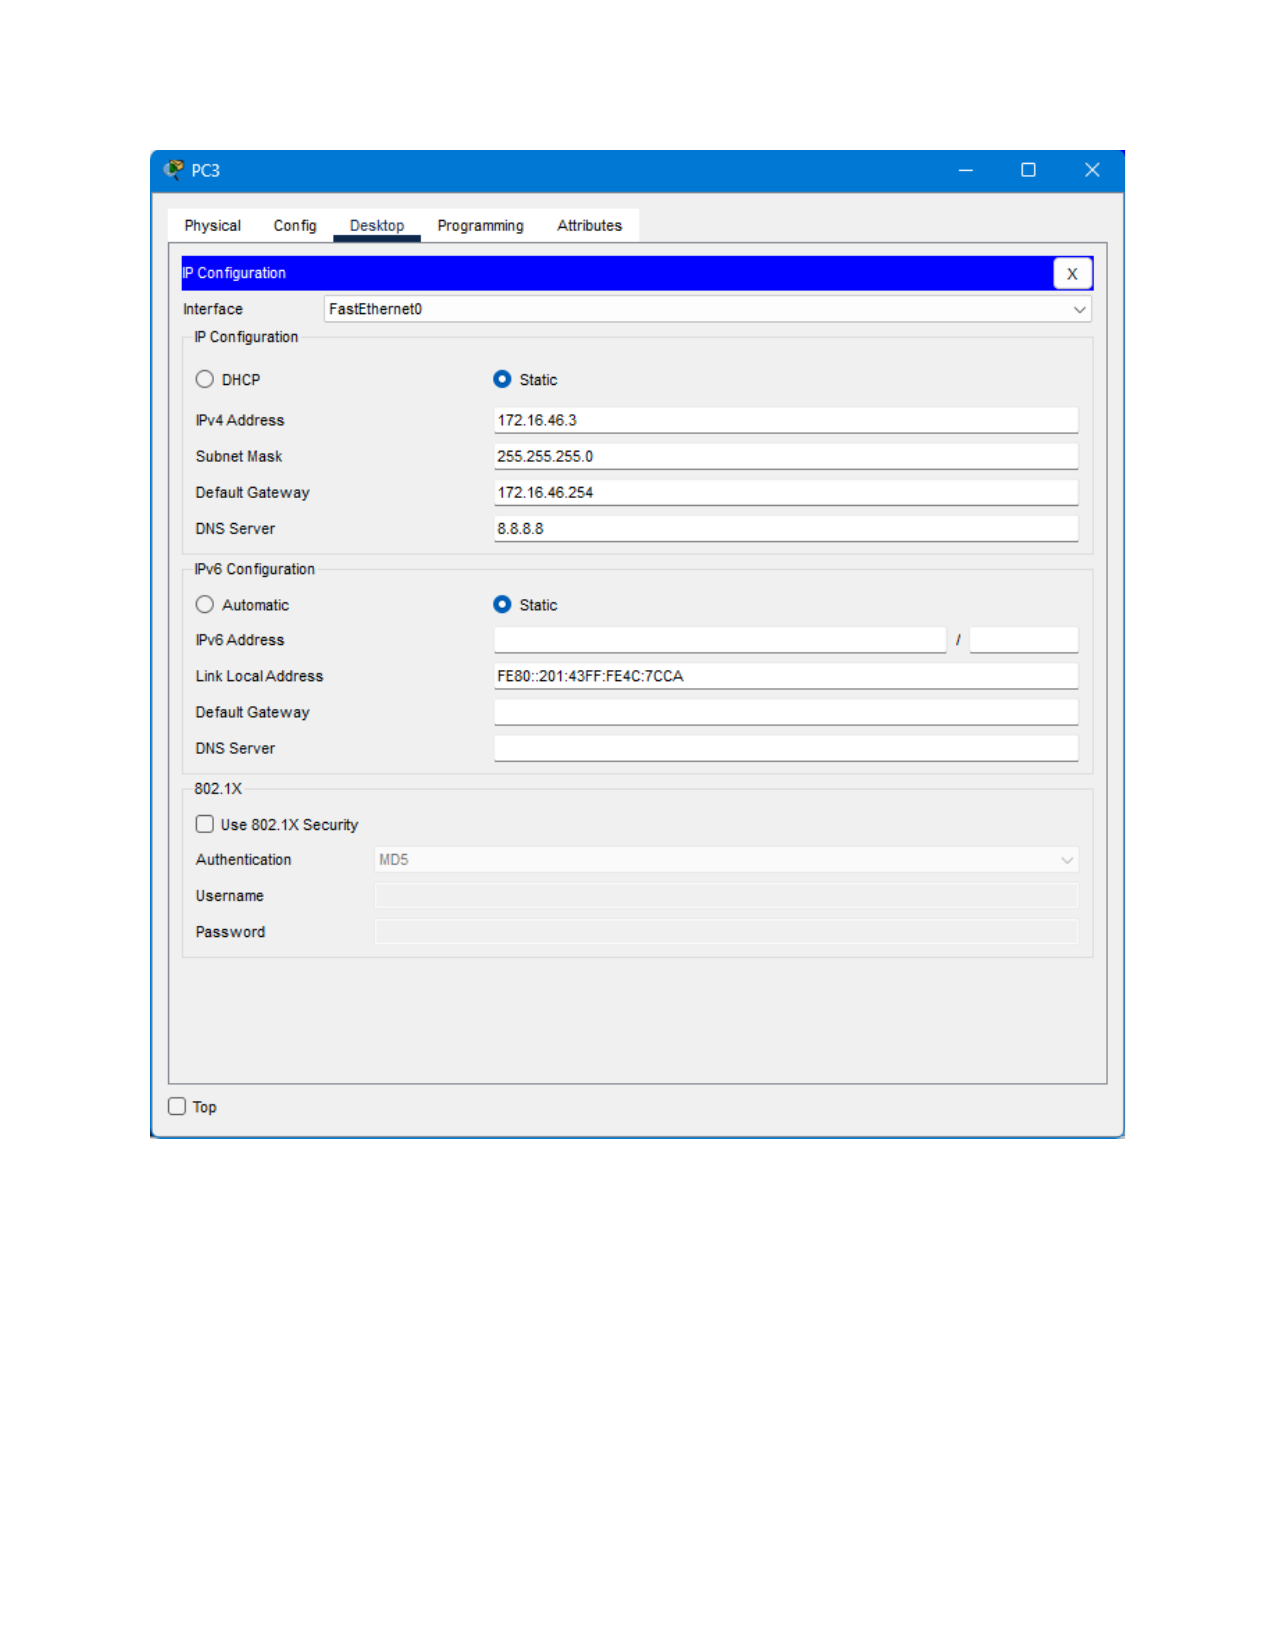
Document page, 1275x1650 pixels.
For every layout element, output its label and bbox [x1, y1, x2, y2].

picture [150, 150, 1125, 1139]
